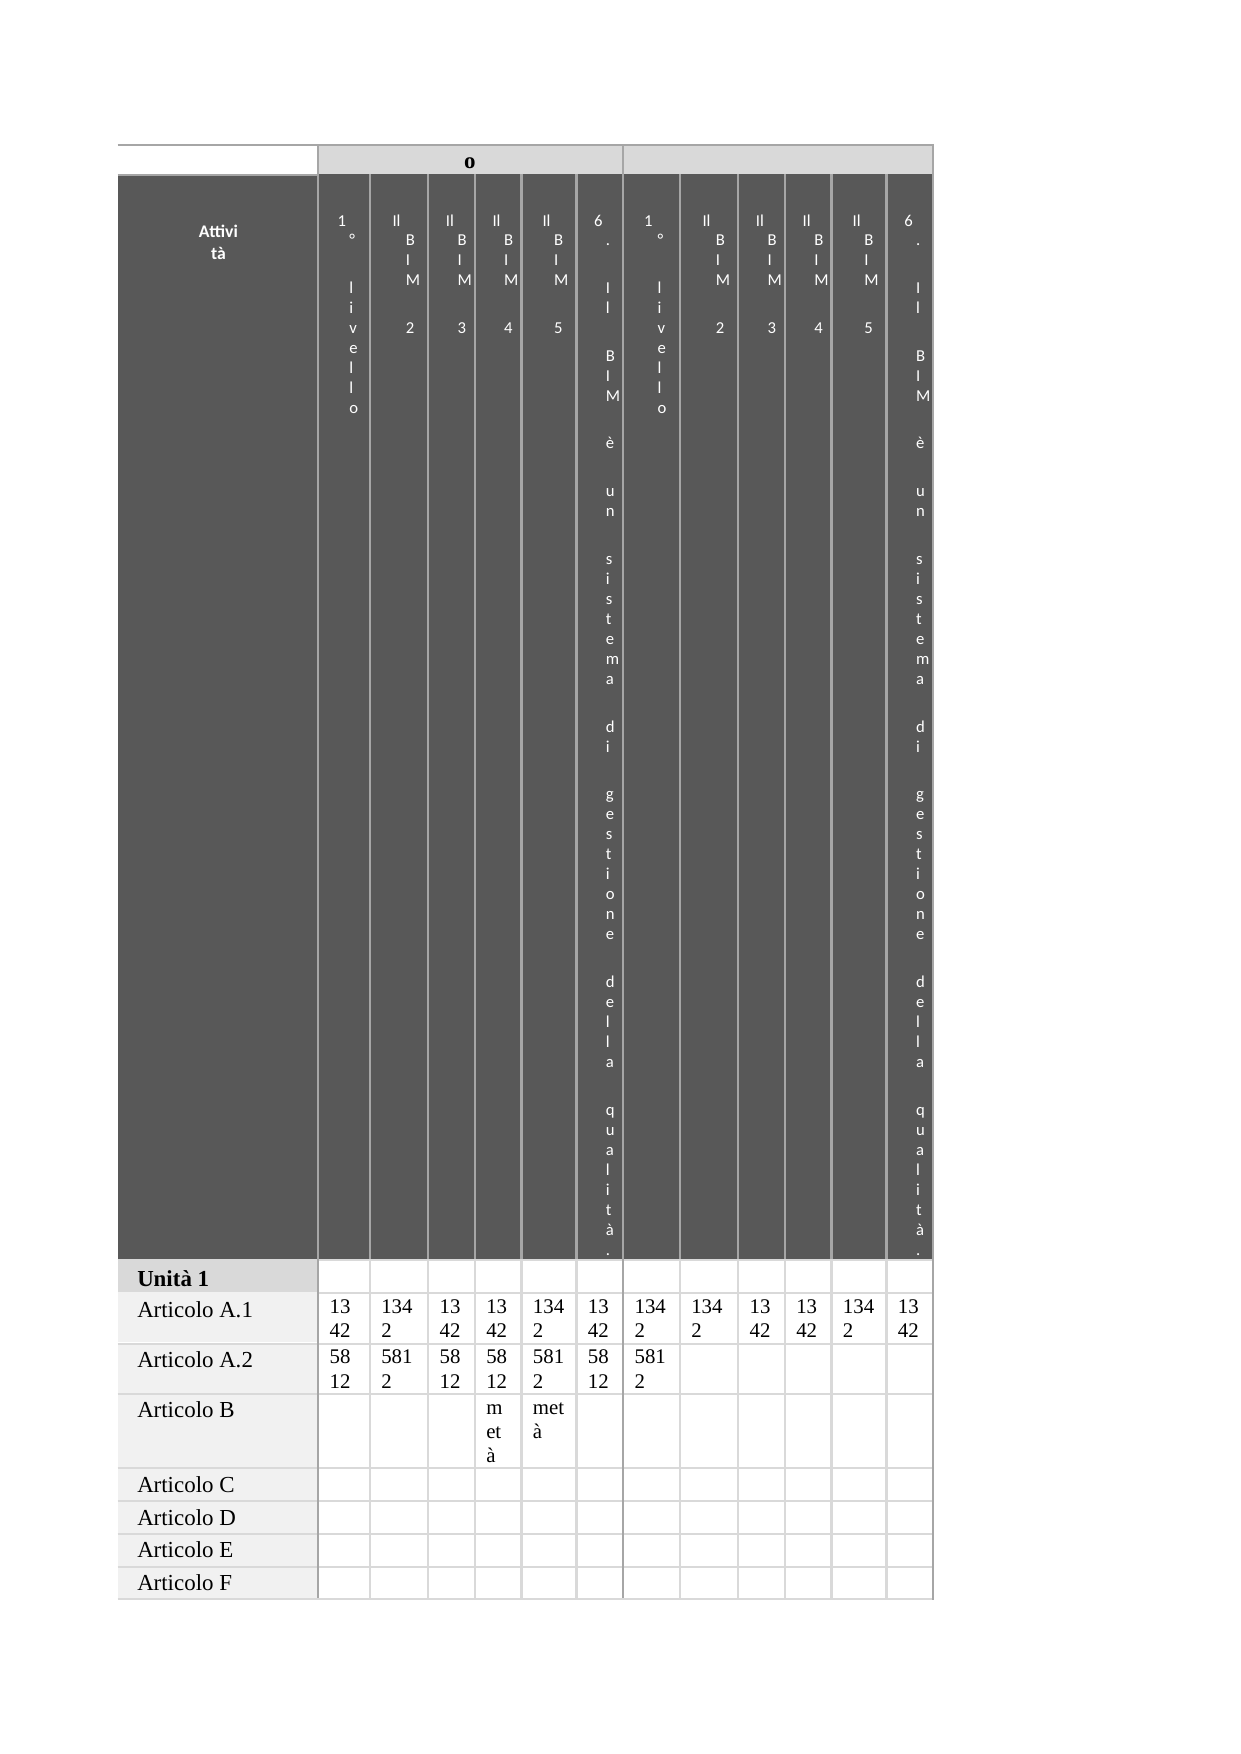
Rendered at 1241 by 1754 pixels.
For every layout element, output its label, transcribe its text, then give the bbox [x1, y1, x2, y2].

table_cell Attività [118, 176, 317, 1259]
table_cell [523, 1502, 575, 1533]
table_cell [371, 1502, 427, 1533]
table_cell [739, 1395, 784, 1467]
table_cell [624, 1535, 679, 1566]
table_cell Articolo F [118, 1568, 317, 1598]
table_cell Il BIM 4 [786, 176, 830, 1259]
table_cell [739, 1502, 784, 1533]
table_cell [786, 1535, 830, 1566]
table_cell [739, 1535, 784, 1566]
table_cell [833, 1261, 885, 1292]
table_header Io anno [319, 146, 622, 174]
table_cell Il BIM 3 [429, 176, 474, 1259]
table_cell 5812 [523, 1345, 575, 1393]
table_cell [319, 1261, 369, 1292]
table_cell [624, 1502, 679, 1533]
table_cell [319, 1469, 369, 1500]
table_cell [476, 1568, 520, 1598]
table_cell [476, 1469, 520, 1500]
table_cell [624, 1469, 679, 1500]
table_cell [833, 1469, 885, 1500]
table_cell [888, 1469, 932, 1500]
table_cell [429, 1469, 474, 1500]
table_cell [833, 1345, 885, 1393]
table_cell 1342 [523, 1294, 575, 1342]
table_cell metà [476, 1395, 520, 1467]
table_cell 1342 [319, 1294, 369, 1342]
table_cell Il BIM 2 [681, 176, 737, 1259]
table_cell [476, 1535, 520, 1566]
table_cell [739, 1345, 784, 1393]
table_cell [578, 1261, 622, 1292]
table_cell Il BIM 2 [371, 176, 427, 1259]
table_cell Il BIM 5 [523, 176, 575, 1259]
table_cell 1° livello [624, 176, 679, 1259]
table_cell [429, 1568, 474, 1598]
table_cell [578, 1469, 622, 1500]
table_cell 5812 [371, 1345, 427, 1393]
table_cell [888, 1535, 932, 1566]
table_cell [578, 1568, 622, 1598]
table_cell [476, 1502, 520, 1533]
table_cell [429, 1261, 474, 1292]
table_cell Il BIM 4 [476, 176, 520, 1259]
table_cell [429, 1535, 474, 1566]
table_cell [319, 1535, 369, 1566]
table_cell Il BIM 5 [833, 176, 885, 1259]
table_cell Articolo A.1 [118, 1292, 317, 1342]
table_cell 1° livello [319, 176, 369, 1259]
table_cell [739, 1469, 784, 1500]
table_cell [371, 1395, 427, 1467]
table_cell [681, 1395, 737, 1467]
table_cell [681, 1502, 737, 1533]
table_cell [523, 1568, 575, 1598]
table_header II anno [624, 146, 932, 174]
table_cell Articolo C [118, 1469, 317, 1500]
table_cell [578, 1395, 622, 1467]
table_cell 1342 [476, 1294, 520, 1342]
table_cell [681, 1469, 737, 1500]
table_cell 1342 [429, 1294, 474, 1342]
table_header [118, 146, 317, 174]
table_cell [833, 1502, 885, 1533]
table_cell 1342 [833, 1294, 885, 1342]
table_cell [371, 1469, 427, 1500]
table_cell [888, 1502, 932, 1533]
table_cell [429, 1502, 474, 1533]
table_cell 5812 [429, 1345, 474, 1393]
table_cell 5812 [476, 1345, 520, 1393]
table_cell Unità 1 [118, 1261, 317, 1292]
table_cell [786, 1469, 830, 1500]
table_cell [786, 1568, 830, 1598]
table_cell [429, 1395, 474, 1467]
table_cell [624, 1395, 679, 1467]
table_cell Articolo B [118, 1395, 317, 1467]
table_cell [523, 1261, 575, 1292]
table_cell 1342 [888, 1294, 932, 1342]
table_cell [681, 1535, 737, 1566]
table_cell [523, 1535, 575, 1566]
table_cell [888, 1395, 932, 1467]
table_cell [319, 1395, 369, 1467]
table_cell [523, 1469, 575, 1500]
table_cell [371, 1568, 427, 1598]
table_cell Articolo A.2 [118, 1345, 317, 1393]
table_cell [578, 1502, 622, 1533]
table_cell Il BIM 3 [739, 176, 784, 1259]
table_cell 5812 [624, 1345, 679, 1393]
table_cell [319, 1502, 369, 1533]
table_cell [888, 1345, 932, 1393]
table_cell [786, 1395, 830, 1467]
table_cell metà [523, 1395, 575, 1467]
table_cell [786, 1502, 830, 1533]
table_cell [833, 1568, 885, 1598]
table_cell Articolo E [118, 1535, 317, 1566]
table_cell [681, 1345, 737, 1393]
table_cell [833, 1395, 885, 1467]
table_cell 1342 [578, 1294, 622, 1342]
table_cell 1342 [371, 1294, 427, 1342]
table_cell Articolo D [118, 1502, 317, 1533]
table_cell [624, 1568, 679, 1598]
table_cell [786, 1261, 830, 1292]
table_cell [681, 1568, 737, 1598]
table_cell [681, 1261, 737, 1292]
table_cell [371, 1535, 427, 1566]
table_cell 5812 [578, 1345, 622, 1393]
table_cell 6. Il BIM è un sistema di gestione della qualità. [578, 176, 622, 1259]
table_cell [833, 1535, 885, 1566]
table_cell [739, 1261, 784, 1292]
table_cell [371, 1261, 427, 1292]
table_cell [786, 1345, 830, 1393]
table_cell 1342 [739, 1294, 784, 1342]
table_cell [739, 1568, 784, 1598]
table_cell [624, 1261, 679, 1292]
table_cell [319, 1568, 369, 1598]
table_cell 5812 [319, 1345, 369, 1393]
table_cell 1342 [786, 1294, 830, 1342]
table_cell [888, 1568, 932, 1598]
table_cell [888, 1261, 932, 1292]
table_cell [578, 1535, 622, 1566]
table_cell [476, 1261, 520, 1292]
table_cell 1342 [681, 1294, 737, 1342]
table_cell 6. Il BIM è un sistema di gestione della qualità. [888, 176, 932, 1259]
table_cell 1342 [624, 1294, 679, 1342]
